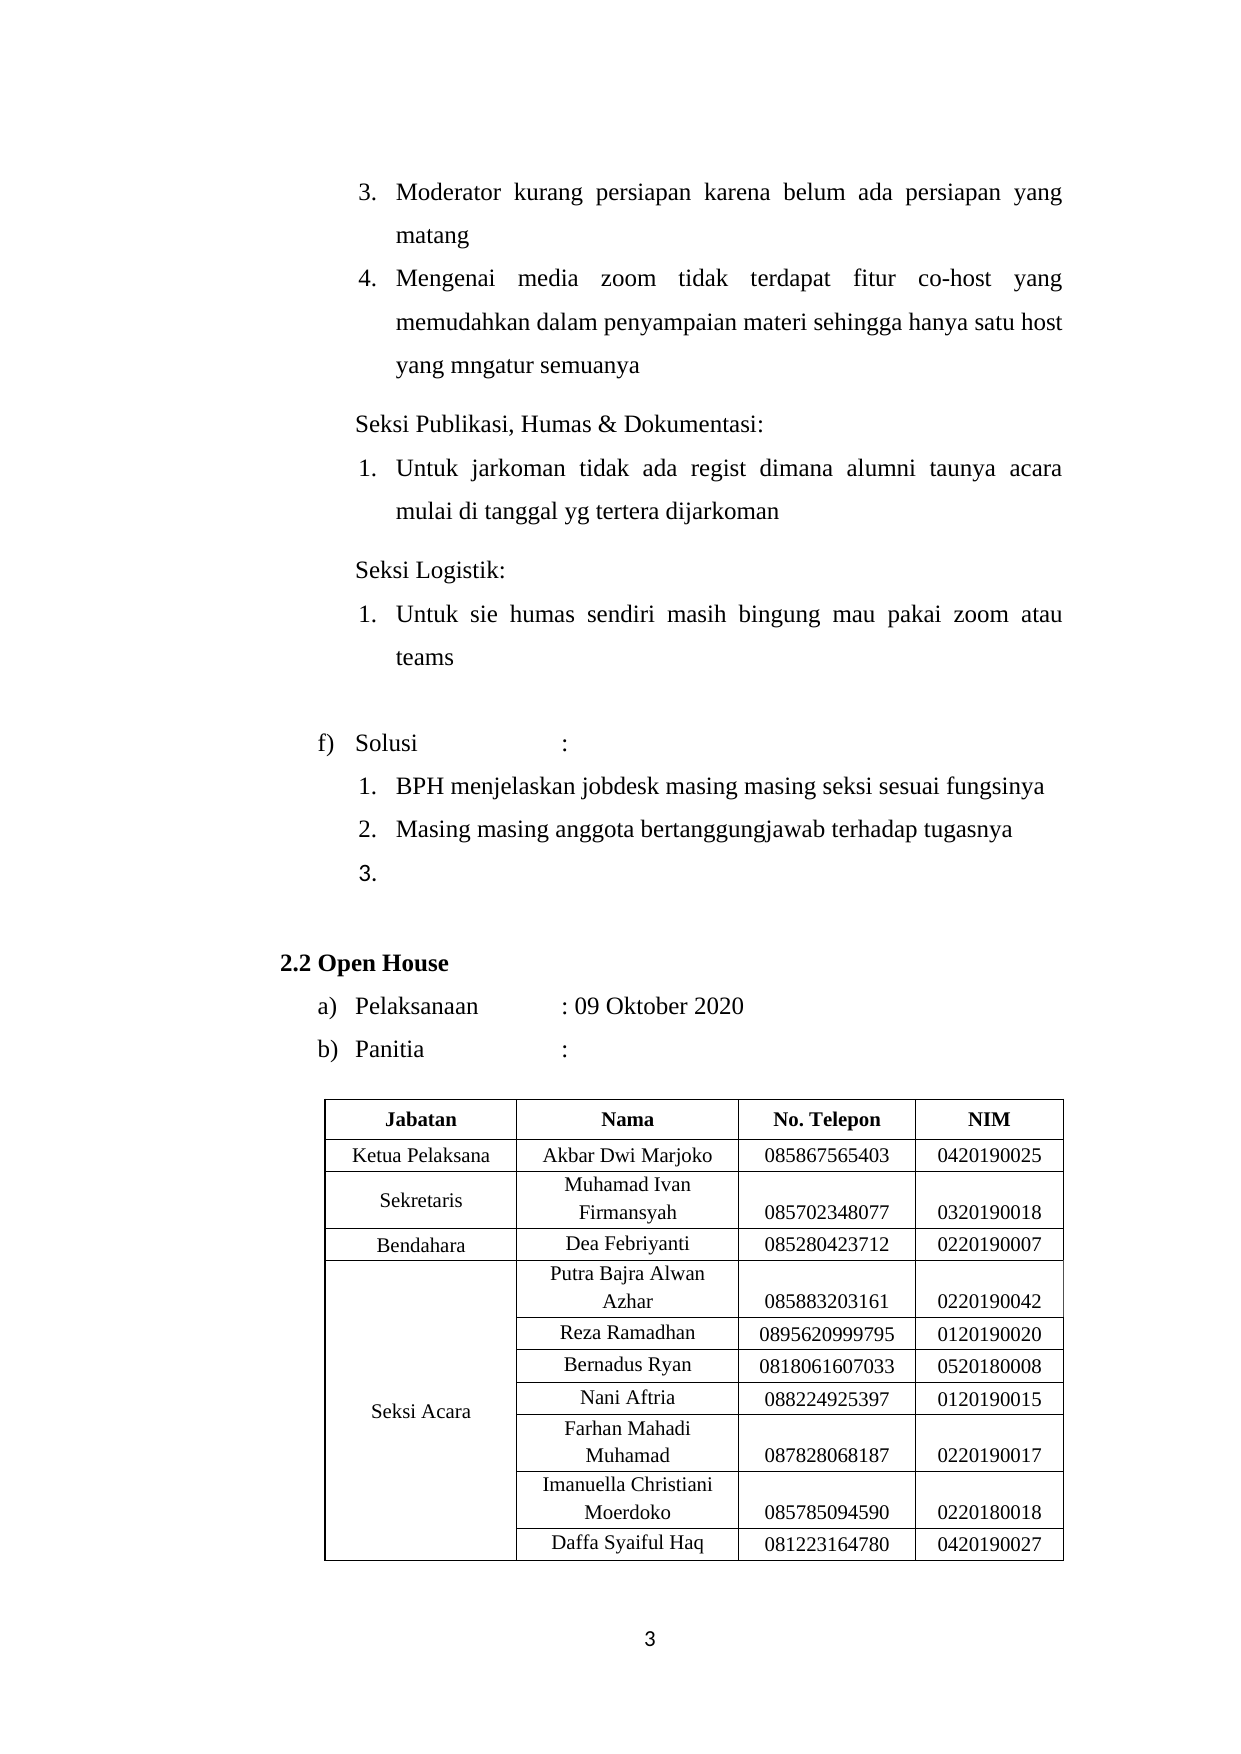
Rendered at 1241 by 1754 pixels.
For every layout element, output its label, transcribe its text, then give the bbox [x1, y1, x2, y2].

table_cell Muhamad Ivan Firmansyah [517, 1172, 738, 1228]
table_cell 0120190020 [916, 1318, 1063, 1349]
table_cell Putra Bajra Alwan Azhar [517, 1261, 738, 1317]
table_cell 0895620999795 [739, 1318, 915, 1349]
list Untuk jarkoman tidak ada regist dimana alumni taunya acara mulai di tanggal yg tertera dijarkoman [358, 453, 1063, 524]
table_header Jabatan [326, 1100, 516, 1138]
table_cell 085785094590 [739, 1472, 915, 1527]
subtitle Open House [280, 948, 1063, 977]
table_cell 0220190042 [916, 1261, 1063, 1317]
table_cell 0120190015 [916, 1383, 1063, 1414]
table_cell Seksi Acara [326, 1261, 516, 1560]
table_cell 0220180018 [916, 1472, 1063, 1527]
table_cell 0220190007 [916, 1229, 1063, 1260]
list BPH menjelaskan jobdesk masing masing seksi sesuai fungsinya [358, 771, 1063, 800]
table_cell Imanuella Christiani Moerdoko [517, 1472, 738, 1527]
table_cell 085280423712 [739, 1229, 915, 1260]
table_cell Farhan Mahadi Muhamad [517, 1415, 738, 1471]
text Seksi Logistik: [355, 556, 1063, 584]
table_header Nama [517, 1100, 738, 1138]
table_cell Akbar Dwi Marjoko [517, 1140, 738, 1171]
table_cell Bernadus Ryan [517, 1350, 738, 1382]
table_cell Ketua Pelaksana [326, 1140, 516, 1171]
table_header No. Telepon [739, 1100, 915, 1138]
table_cell Bendahara [326, 1229, 516, 1260]
table_cell 085883203161 [739, 1261, 915, 1317]
table_cell 0818061607033 [739, 1350, 915, 1382]
list Moderator kurang persiapan karena belum ada persiapan yang matang [358, 177, 1063, 249]
table_cell 0420190027 [916, 1529, 1063, 1560]
list Pelaksanaan : 09 Oktober 2020 [317, 991, 1063, 1020]
table_cell Reza Ramadhan [517, 1318, 738, 1349]
list Solusi : [317, 728, 1063, 757]
table_cell 085702348077 [739, 1172, 915, 1228]
table_cell 0320190018 [916, 1172, 1063, 1228]
table_cell Dea Febriyanti [517, 1229, 738, 1260]
table_cell 081223164780 [739, 1529, 915, 1560]
table_cell Sekretaris [326, 1172, 516, 1228]
table_cell 085867565403 [739, 1140, 915, 1171]
table_cell Nani Aftria [517, 1383, 738, 1414]
table_cell 087828068187 [739, 1415, 915, 1471]
table_header NIM [916, 1100, 1063, 1138]
table_cell Daffa Syaiful Haq [517, 1529, 738, 1560]
table_cell 0420190025 [916, 1140, 1063, 1171]
table_cell 0220190017 [916, 1415, 1063, 1471]
text Seksi Publikasi, Humas & Dokumentasi: [355, 409, 1063, 438]
list Untuk sie humas sendiri masih bingung mau pakai zoom atau teams [358, 599, 1063, 671]
list Masing masing anggota bertanggungjawab terhadap tugasnya [358, 814, 1063, 843]
list Mengenai media zoom tidak terdapat fitur co-host yang memudahkan dalam penyampaian materi sehingga hanya satu host yang mngatur semuanya [358, 263, 1063, 378]
list Panitia : [317, 1034, 1063, 1063]
table_cell 0520180008 [916, 1350, 1063, 1382]
table_cell 088224925397 [739, 1383, 915, 1414]
